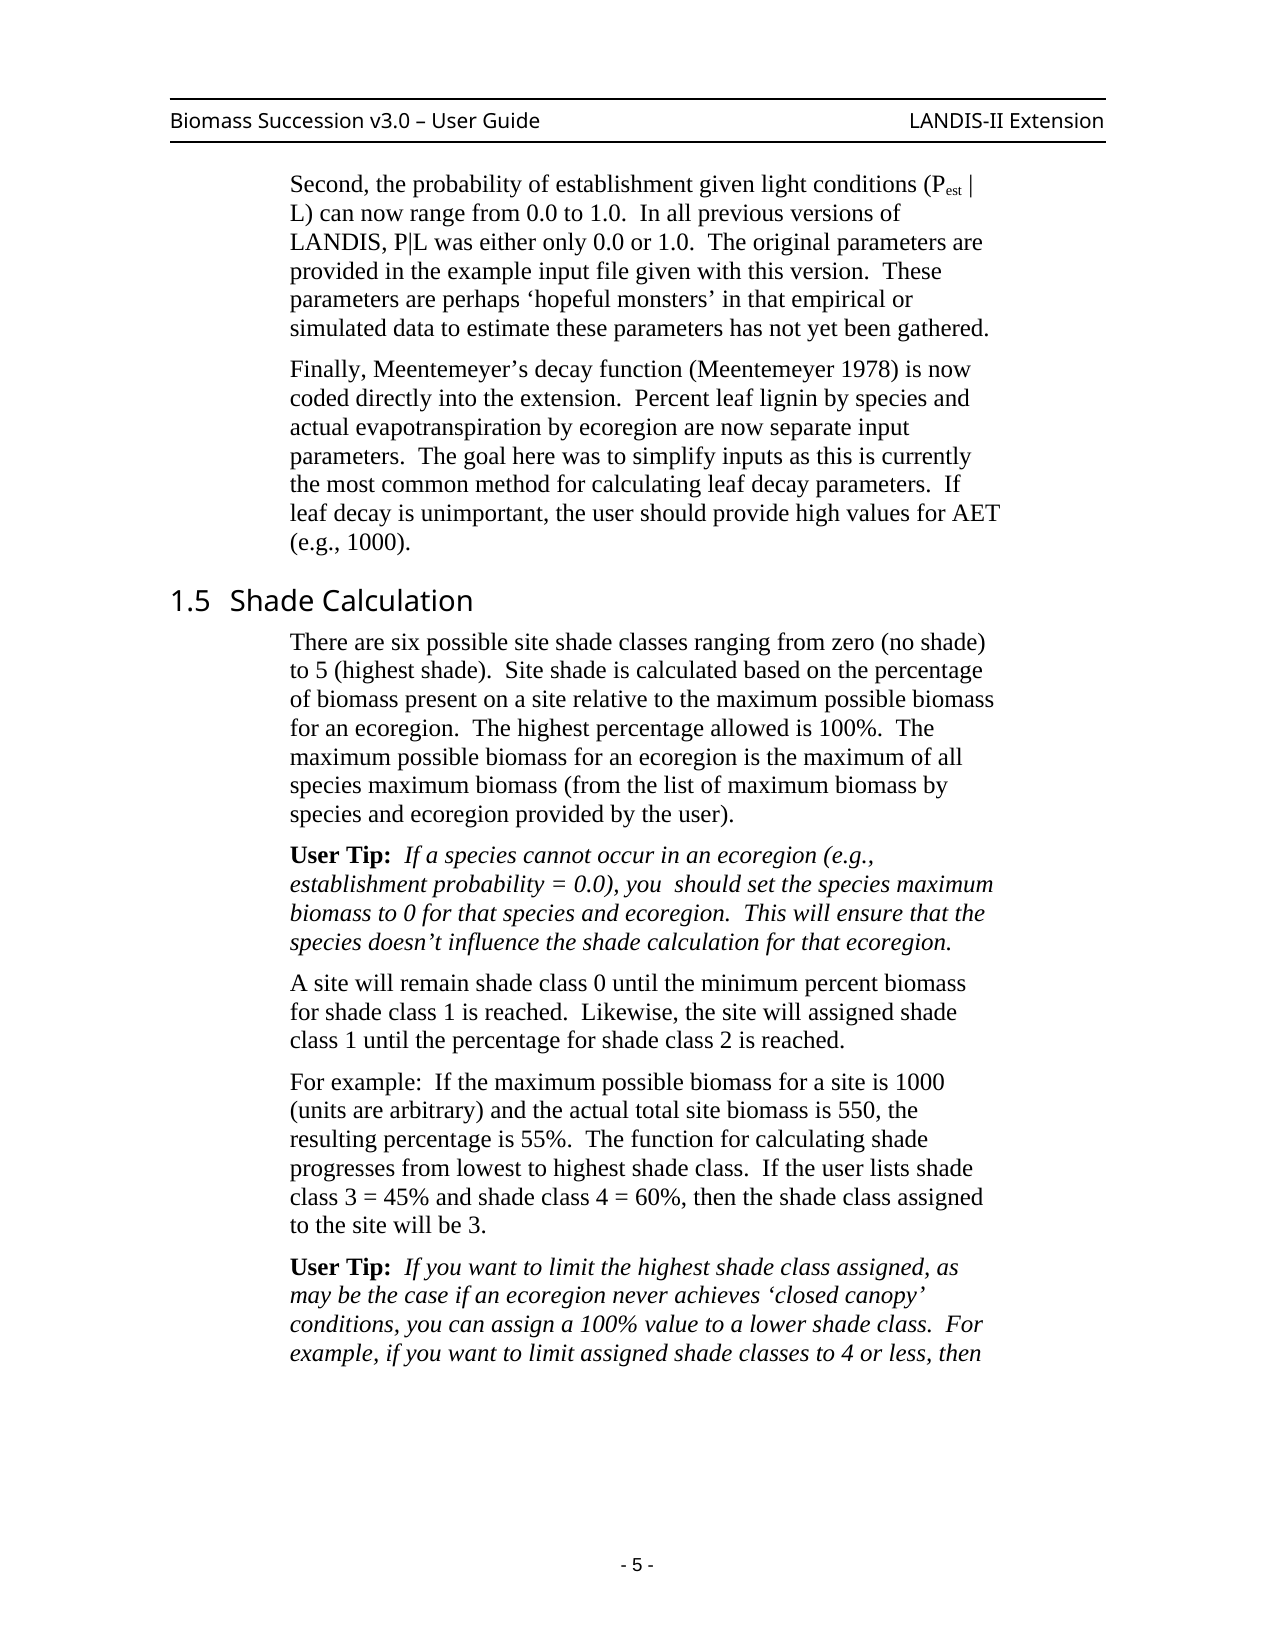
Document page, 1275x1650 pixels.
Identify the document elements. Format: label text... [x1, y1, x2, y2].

text A site will remain shade class 0 until the minimum percent biomass for shade class 1 is reached. Likewise, the site will assigned shade class 1 until the percentage for shade class 2 is reached. [289, 968, 1001, 1054]
text User Tip: If a species cannot occur in an ecoregion (e.g., establishment probability = 0.0), you should set the species maximum biomass to 0 for that species and ecoregion. This will ensure that the species doesn’t influence the shade calculation for that ecoregion. [289, 840, 1001, 955]
text There are six possible site shade classes ranging from zero (no shade) to 5 (highest shade). Site shade is calculated based on the percentage of biomass present on a site relative to the maximum possible biomass for an ecoregion. The highest percentage allowed is 100%. The maximum possible biomass for an ecoregion is the maximum of all species maximum biomass (from the list of maximum biomass by species and ecoregion provided by the user). [289, 627, 1001, 828]
text For example: If the maximum possible biomass for a site is 1000 (units are arbitrary) and the actual total site biomass is 550, the resulting percentage is 55%. The function for calculating shade progresses from lowest to highest shade class. If the user lists shade class 3 = 45% and shade class 4 = 60%, then the shade class assigned to the site will be 3. [289, 1067, 1001, 1239]
subtitle Shade Calculation [169, 581, 1106, 620]
